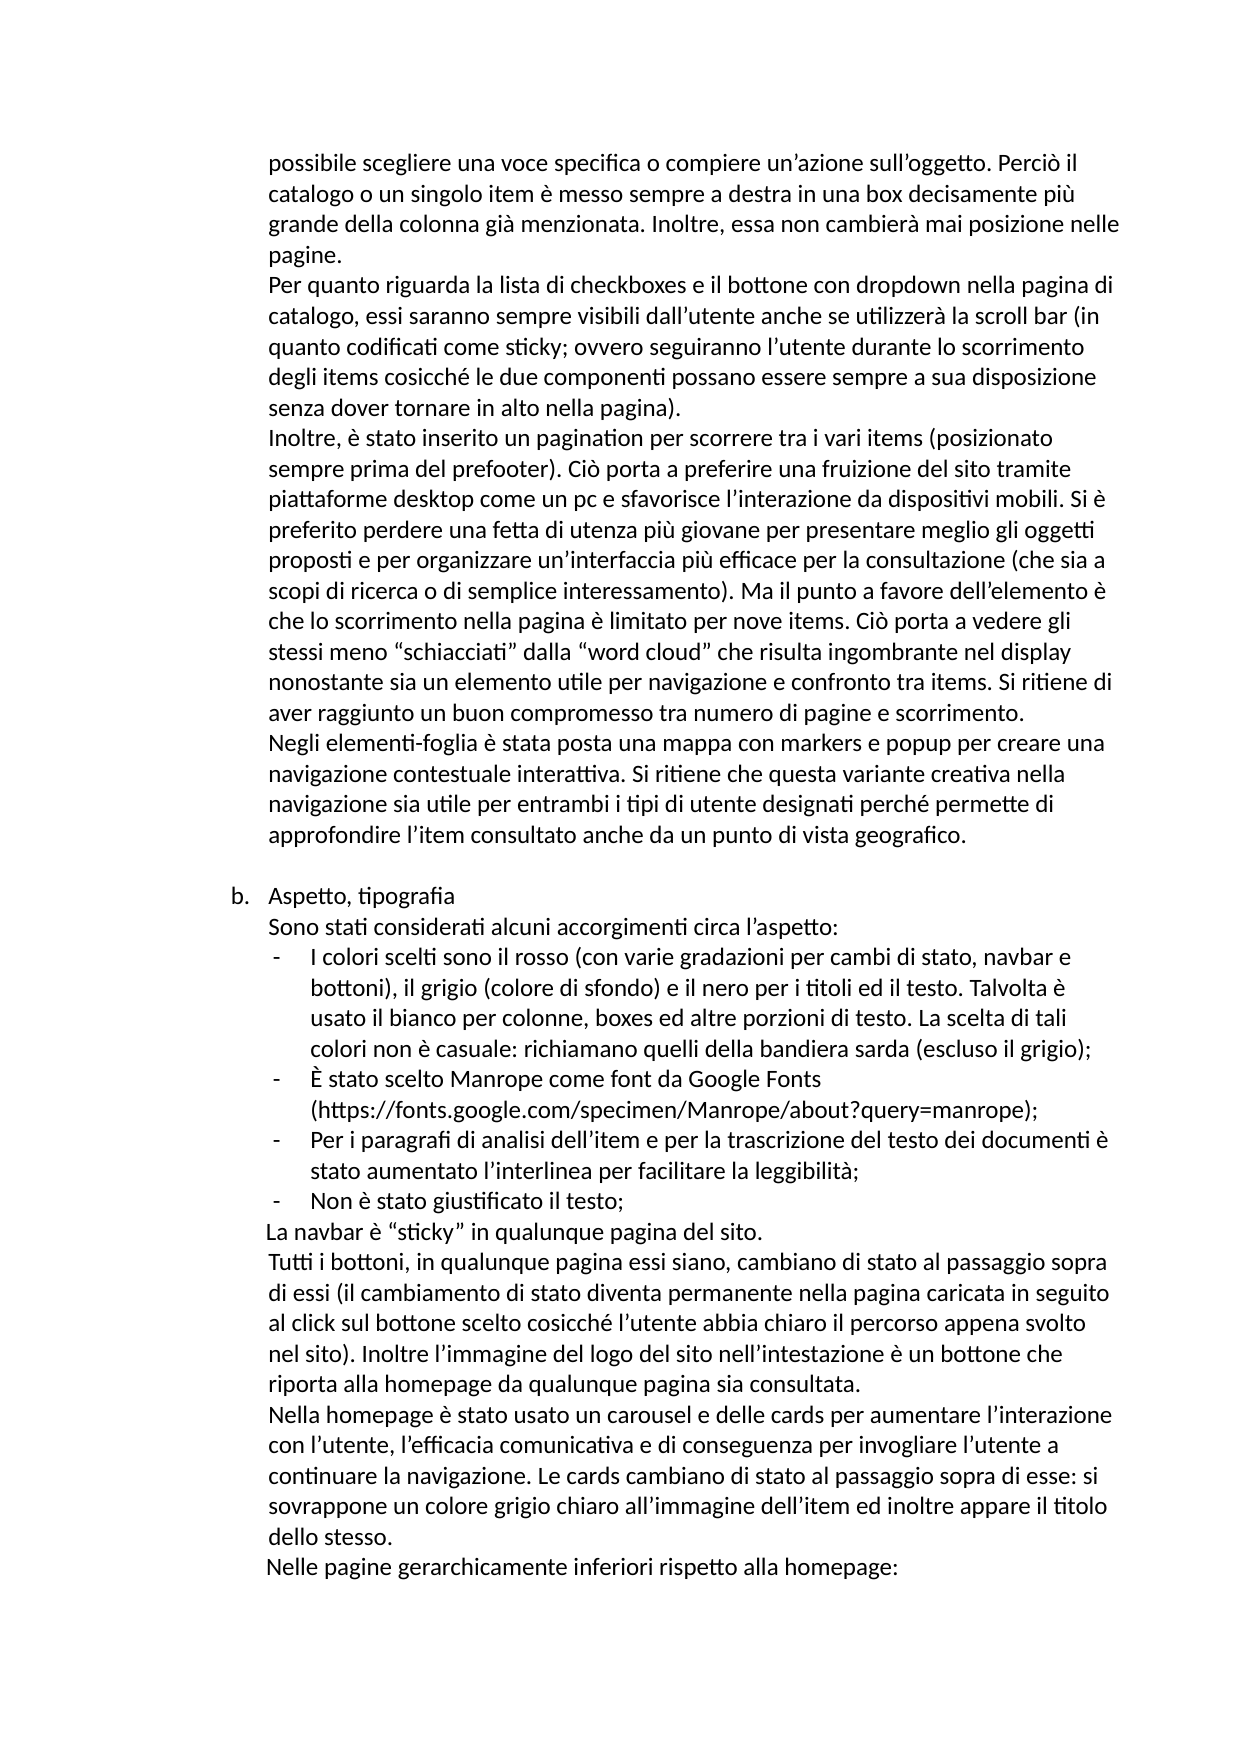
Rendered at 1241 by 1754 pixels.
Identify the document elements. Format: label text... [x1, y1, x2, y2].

text La navbar è “sticky” in qualunque pagina del sito. [266, 1216, 1122, 1246]
list Aspetto, tipografia [231, 880, 1122, 911]
list Negli elementi-foglia è stata posta una mappa con markers e popup per creare una navigazione contestuale interattiva. Si ritiene che questa variante creativa nella navigazione sia utile per entrambi i tipi di utente designati perché permette di approfondire l’item consultato anche da un punto di vista geografico. [268, 727, 1122, 849]
list Non è stato giustificato il testo; [273, 1185, 1122, 1216]
text Nelle pagine gerarchicamente inferiori rispetto alla homepage: [266, 1552, 1122, 1582]
list I colori scelti sono il rosso (con varie gradazioni per cambi di stato, navbar e bottoni), il grigio (colore di sfondo) e il nero per i titoli ed il testo. Talvolta è usato il bianco per colonne, boxes ed altre porzioni di testo. La scelta di tali colori non è casuale: richiamano quelli della bandiera sarda (escluso il grigio); [273, 941, 1122, 1063]
list Per quanto riguarda la lista di checkboxes e il bottone con dropdown nella pagina di catalogo, essi saranno sempre visibili dall’utente anche se utilizzerà la scroll bar (in quanto codificati come sticky; ovvero seguiranno l’utente durante lo scorrimento degli items cosicché le due componenti possano essere sempre a sua disposizione senza dover tornare in alto nella pagina). [268, 270, 1122, 422]
list Sono stati considerati alcuni accorgimenti circa l’aspetto: [268, 911, 1122, 941]
list Inoltre, è stato inserito un pagination per scorrere tra i vari items (posizionato sempre prima del prefooter). Ciò porta a preferire una fruizione del sito tramite piattaforme desktop come un pc e sfavorisce l’interazione da dispositivi mobili. Si è preferito perdere una fetta di utenza più giovane per presentare meglio gli oggetti proposti e per organizzare un’interfaccia più efficace per la consultazione (che sia a scopi di ricerca o di semplice interessamento). Ma il punto a favore dell’elemento è che lo scorrimento nella pagina è limitato per nove items. Ciò porta a vedere gli stessi meno “schiacciati” dalla “word cloud” che risulta ingombrante nel display nonostante sia un elemento utile per navigazione e confronto tra items. Si ritiene di aver raggiunto un buon compromesso tra numero di pagine e scorrimento. [268, 422, 1122, 727]
list Nella homepage è stato usato un carousel e delle cards per aumentare l’interazione con l’utente, l’efficacia comunicativa e di conseguenza per invogliare l’utente a continuare la navigazione. Le cards cambiano di stato al passaggio sopra di esse: si sovrappone un colore grigio chiaro all’immagine dell’item ed inoltre appare il titolo dello stesso. [268, 1399, 1122, 1552]
list Per i paragrafi di analisi dell’item e per la trascrizione del testo dei documenti è stato aumentato l’interlinea per facilitare la leggibilità; [273, 1124, 1122, 1185]
list È stato scelto Manrope come font da Google Fonts (https://fonts.google.com/specimen/Manrope/about?query=manrope); [273, 1063, 1122, 1124]
